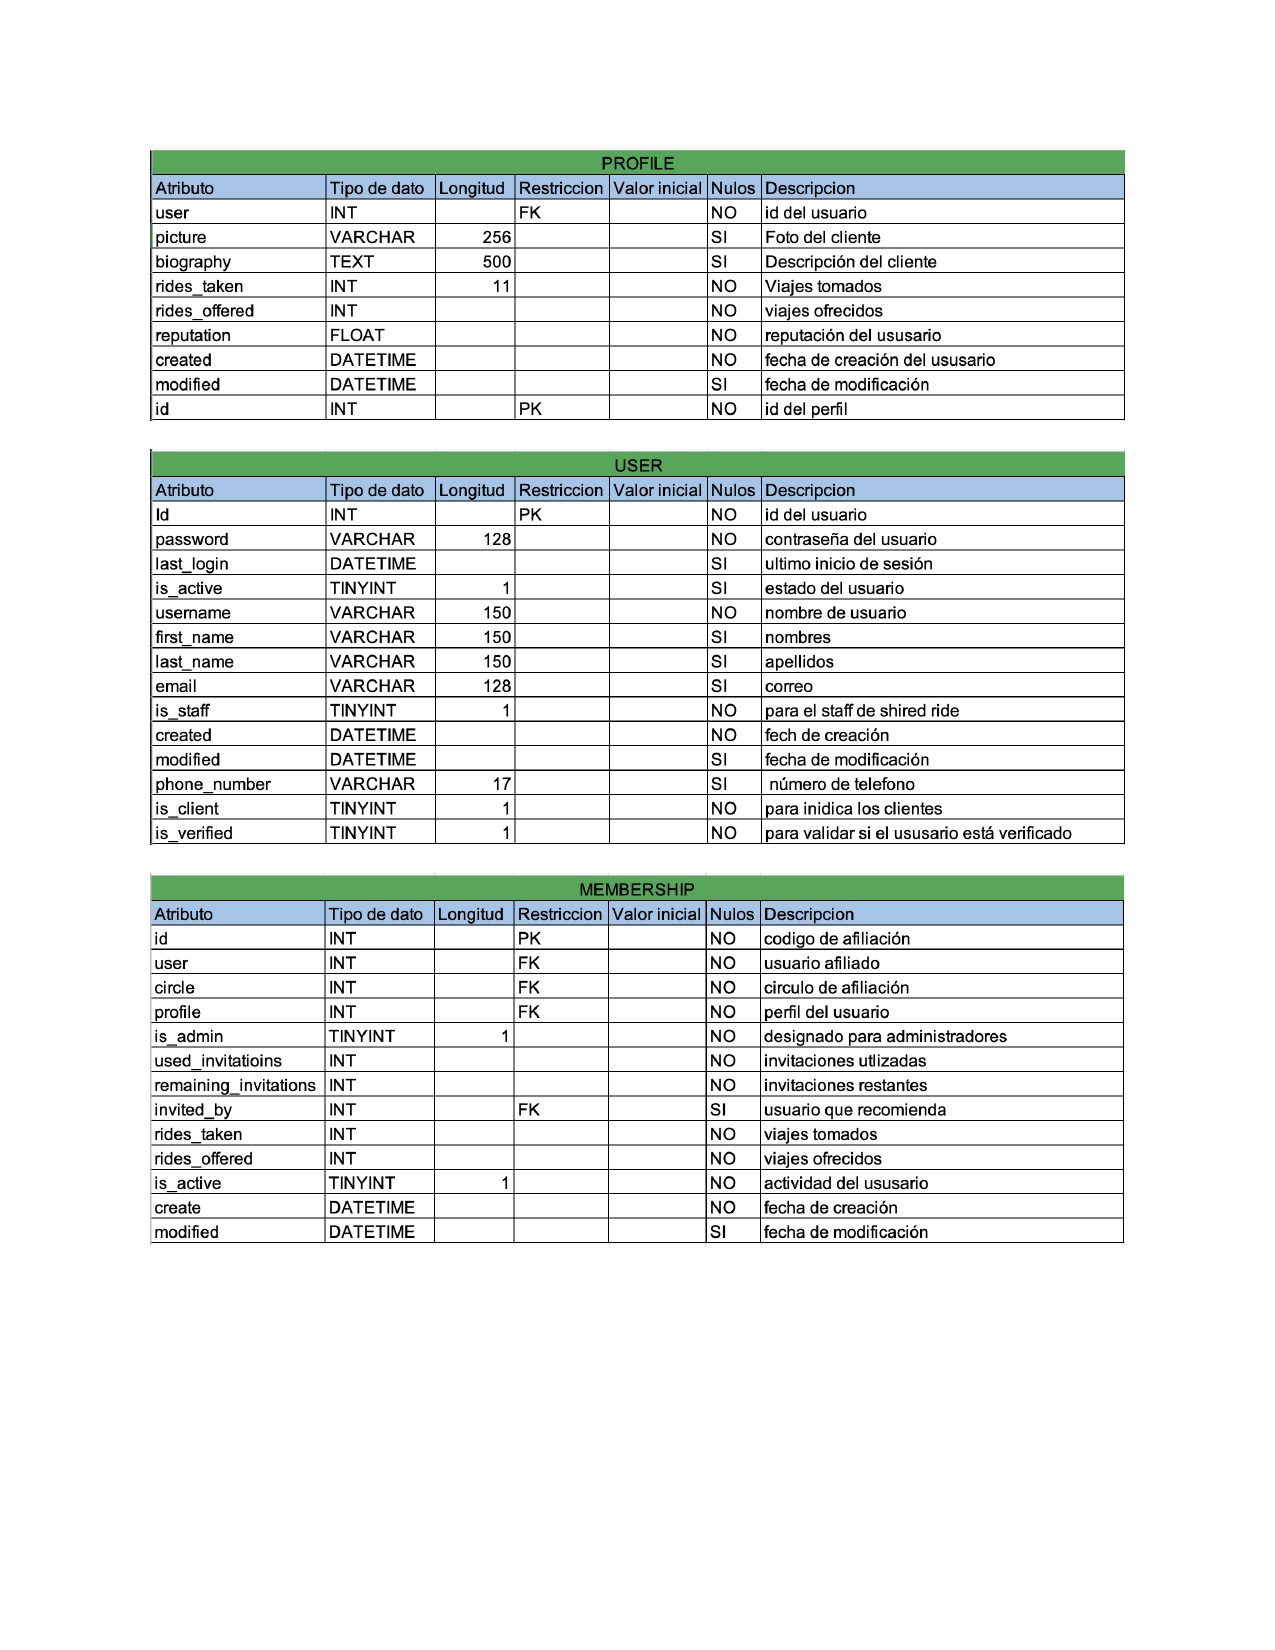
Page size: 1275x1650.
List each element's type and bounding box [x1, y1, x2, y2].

picture [150, 449, 1125, 845]
picture [150, 873, 1125, 1245]
picture [150, 150, 1125, 421]
